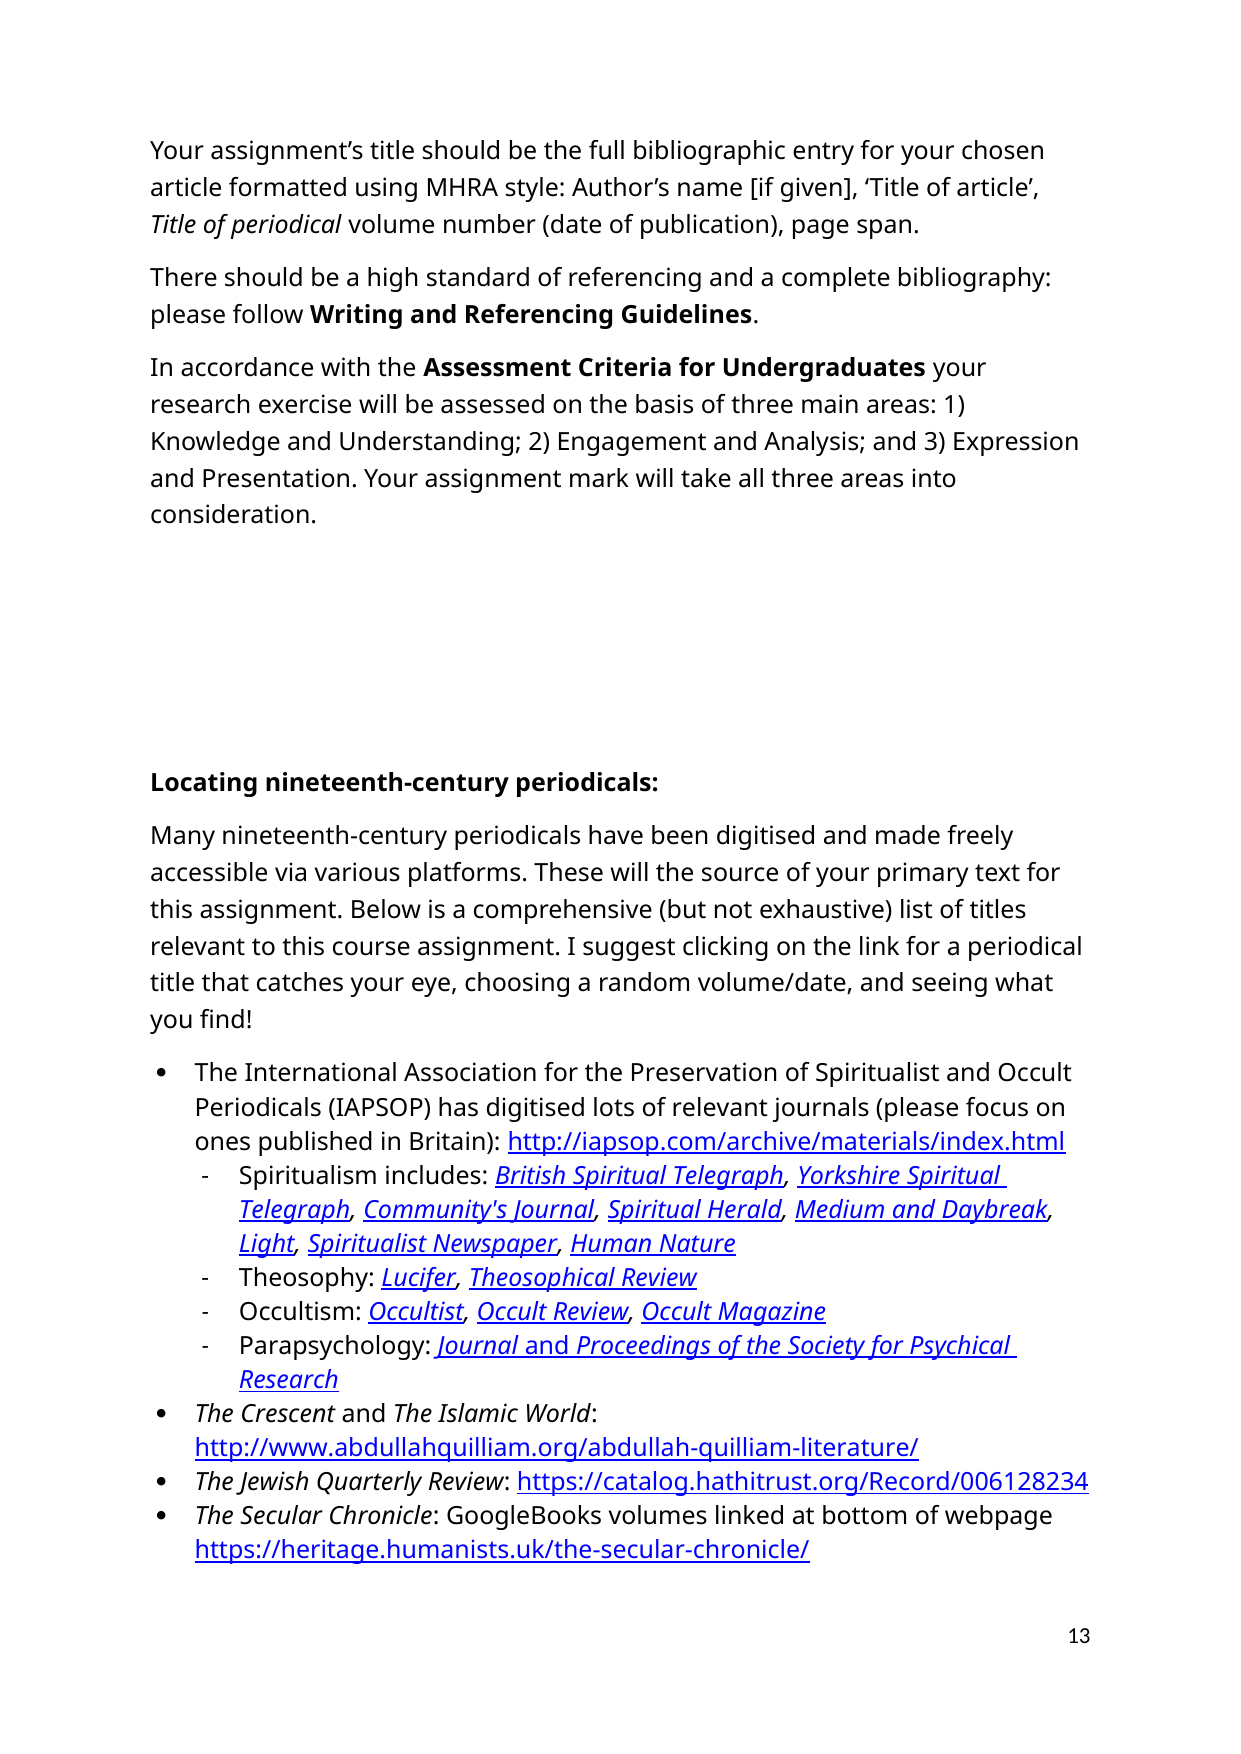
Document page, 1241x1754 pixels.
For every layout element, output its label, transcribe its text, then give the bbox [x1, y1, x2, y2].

list Parapsychology: Journal and Proceedings of the Society for Psychical Research [201, 1328, 1090, 1396]
text Locating nineteenth-century periodicals: [150, 764, 1090, 798]
text Your assignment’s title should be the full bibliographic entry for your chosen article formatted using MHRA style: Author’s name [if given], ‘Title of article’, Title of periodical volume number (date of publication), page span. [150, 133, 1090, 241]
list Occultism: Occultist, Occult Review, Occult Magazine [201, 1293, 1090, 1328]
list Spiritualism includes: British Spiritual Telegraph, Yorkshire Spiritual Telegraph, Community's Journal, Spiritual Herald, Medium and Daybreak, Light, Spiritualist Newspaper, Human Nature [201, 1157, 1090, 1259]
list Theosophy: Lucifer, Theosophical Review [201, 1259, 1090, 1293]
text There should be a high standard of referencing and a complete bibliography: please follow Writing and Referencing Guidelines. [150, 260, 1090, 331]
text In accordance with the Assessment Criteria for Undergraduates your research exercise will be assessed on the basis of three main areas: 1) Knowledge and Understanding; 2) Engagement and Analysis; and 3) Expression and Presentation. Your assignment mark will take all three areas into consideration. [150, 350, 1090, 531]
list The Secular Chronicle: GoogleBooks volumes linked at bottom of webpage https://heritage.humanists.uk/the-secular-chronicle/ [157, 1498, 1090, 1566]
list The Crescent and The Islamic World: http://www.abdullahquilliam.org/abdullah-quilliam-literature/ [157, 1396, 1090, 1464]
list The International Association for the Preservation of Spiritualist and Occult Periodicals (IAPSOP) has digitised lots of relevant journals (please focus on ones published in Britain): http://iapsop.com/archive/materials/index.html [157, 1055, 1090, 1157]
list The Jewish Quarterly Review: https://catalog.hathitrust.org/Record/006128234 [157, 1464, 1090, 1498]
text Many nineteenth-century periodicals have been digitised and made freely accessible via various platforms. These will the source of your primary text for this assignment. Below is a comprehensive (but not exhaustive) list of titles relevant to this course assignment. I suggest clicking on the link for a periodical title that catches your eye, choosing a random volume/date, and seeing what you find! [150, 818, 1090, 1036]
